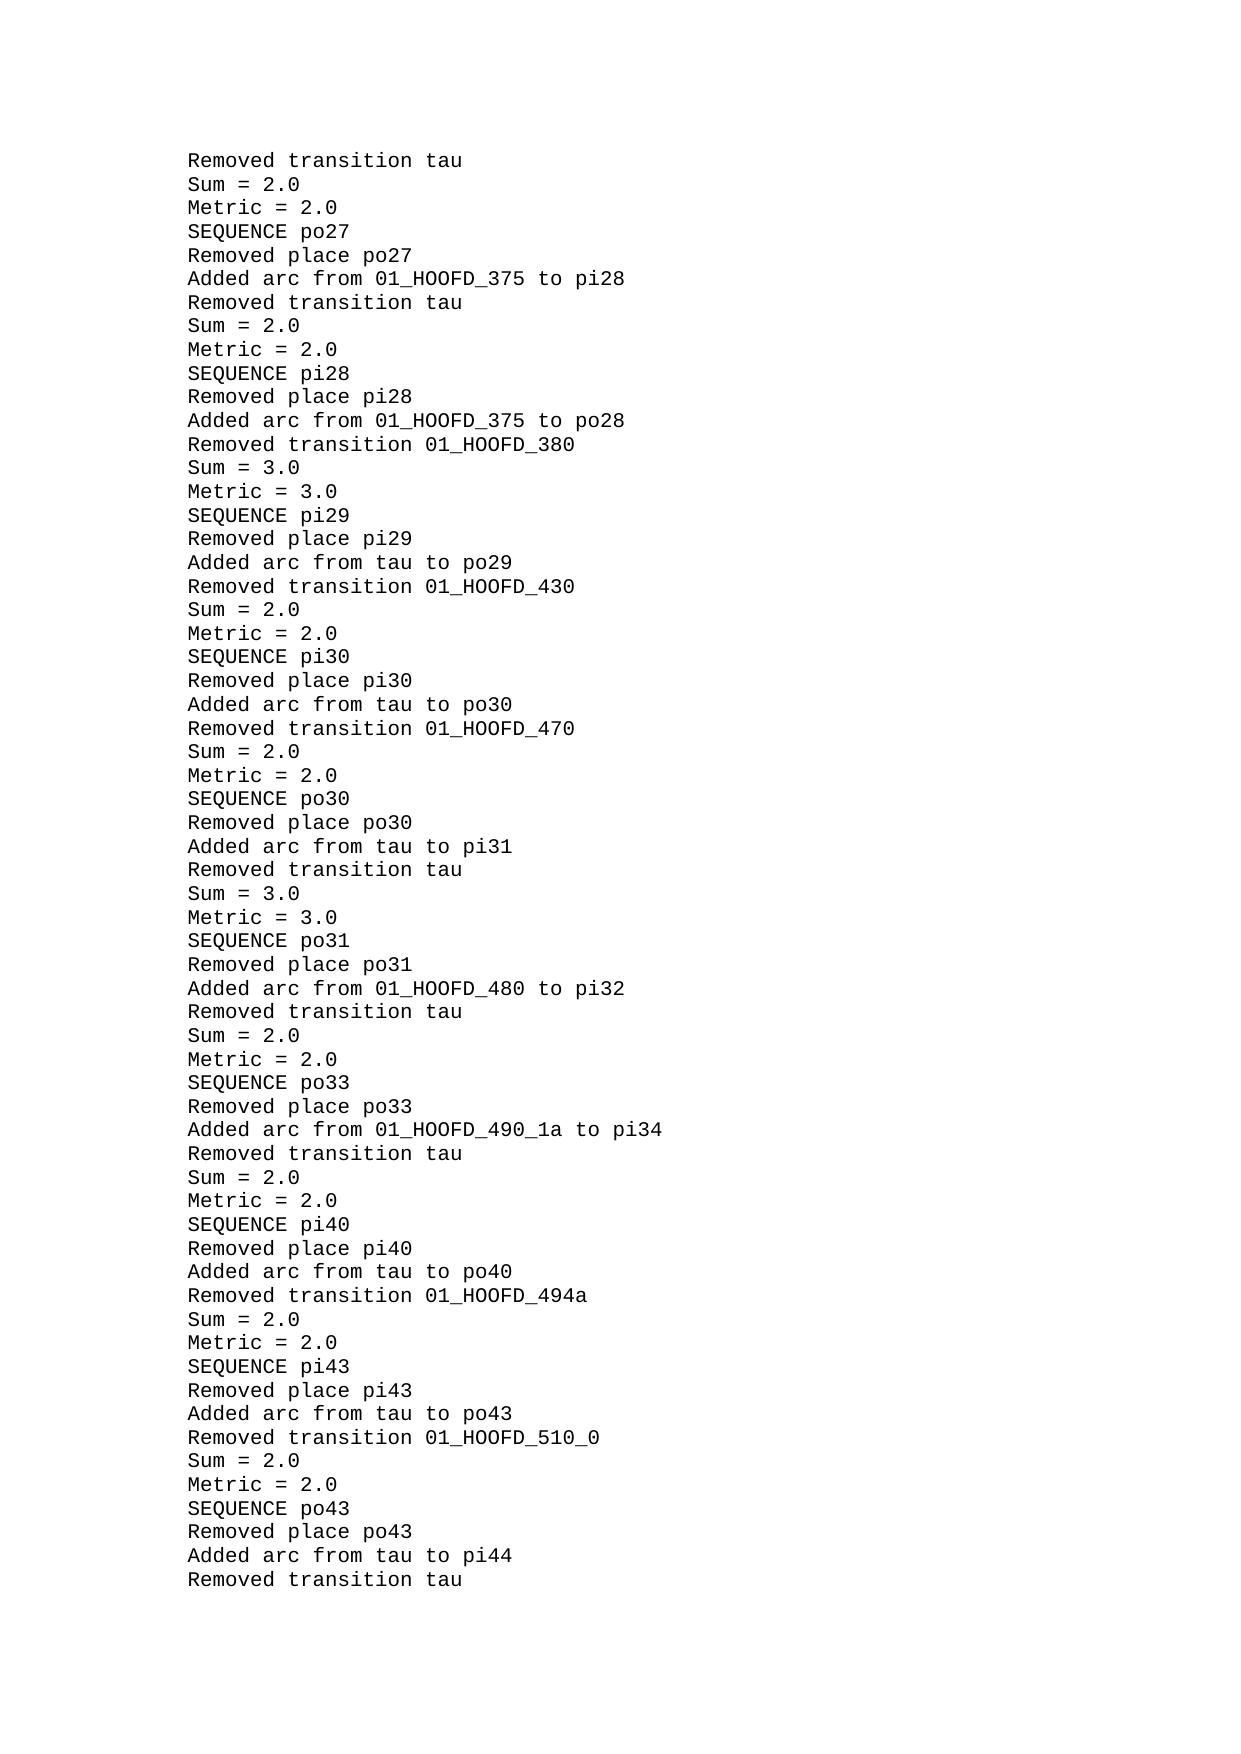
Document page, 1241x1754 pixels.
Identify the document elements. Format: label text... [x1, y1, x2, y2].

text Added arc from tau to po30 [187, 694, 1053, 717]
text Metric = 2.0 [187, 765, 1053, 788]
text Removed transition 01_HOOFD_430 [187, 576, 1053, 599]
text Metric = 3.0 [187, 481, 1053, 505]
text Removed transition tau [187, 859, 1053, 883]
text Metric = 2.0 [187, 197, 1053, 221]
text Removed place pi30 [187, 670, 1053, 694]
text Removed transition 01_HOOFD_510_0 [187, 1427, 1053, 1451]
text Removed place po43 [187, 1521, 1053, 1545]
text Metric = 3.0 [187, 907, 1053, 930]
text Metric = 2.0 [187, 339, 1053, 363]
text Removed transition tau [187, 1143, 1053, 1167]
text Removed place pi29 [187, 528, 1053, 552]
text Sum = 2.0 [187, 741, 1053, 765]
text Removed place pi43 [187, 1379, 1053, 1403]
text Removed place po31 [187, 954, 1053, 978]
text SEQUENCE pi30 [187, 647, 1053, 670]
text Removed transition tau [187, 1001, 1053, 1025]
text Removed transition 01_HOOFD_380 [187, 434, 1053, 457]
text Added arc from tau to pi31 [187, 836, 1053, 859]
text SEQUENCE po33 [187, 1072, 1053, 1096]
text Sum = 2.0 [187, 1167, 1053, 1190]
text SEQUENCE po43 [187, 1498, 1053, 1521]
text Added arc from 01_HOOFD_480 to pi32 [187, 978, 1053, 1001]
text Sum = 2.0 [187, 1451, 1053, 1474]
text SEQUENCE pi28 [187, 363, 1053, 386]
text SEQUENCE po30 [187, 788, 1053, 812]
text SEQUENCE po31 [187, 930, 1053, 954]
text Removed place pi28 [187, 386, 1053, 410]
text SEQUENCE po27 [187, 221, 1053, 244]
text Metric = 2.0 [187, 1048, 1053, 1072]
text Added arc from 01_HOOFD_490_1a to pi34 [187, 1119, 1053, 1143]
text Sum = 2.0 [187, 599, 1053, 623]
text Added arc from tau to po40 [187, 1261, 1053, 1285]
text Metric = 2.0 [187, 1332, 1053, 1356]
text Removed transition 01_HOOFD_494a [187, 1285, 1053, 1309]
text Removed transition tau [187, 1569, 1053, 1592]
text Sum = 3.0 [187, 883, 1053, 907]
text Removed place po27 [187, 244, 1053, 268]
text Added arc from tau to po43 [187, 1403, 1053, 1427]
text Sum = 2.0 [187, 316, 1053, 339]
text Metric = 2.0 [187, 623, 1053, 647]
text Removed transition 01_HOOFD_470 [187, 717, 1053, 741]
text SEQUENCE pi29 [187, 505, 1053, 528]
text SEQUENCE pi43 [187, 1356, 1053, 1379]
text Sum = 3.0 [187, 457, 1053, 481]
text Added arc from tau to pi44 [187, 1545, 1053, 1569]
text Removed transition tau [187, 292, 1053, 316]
text Added arc from 01_HOOFD_375 to po28 [187, 410, 1053, 434]
text SEQUENCE pi40 [187, 1214, 1053, 1238]
text Added arc from tau to po29 [187, 552, 1053, 576]
text Sum = 2.0 [187, 1025, 1053, 1048]
text Removed place po33 [187, 1096, 1053, 1119]
text Removed transition tau [187, 150, 1053, 174]
text Removed place pi40 [187, 1238, 1053, 1261]
text Added arc from 01_HOOFD_375 to pi28 [187, 268, 1053, 292]
text Sum = 2.0 [187, 174, 1053, 197]
text Removed place po30 [187, 812, 1053, 836]
text Metric = 2.0 [187, 1474, 1053, 1498]
text Sum = 2.0 [187, 1309, 1053, 1332]
text Metric = 2.0 [187, 1190, 1053, 1214]
